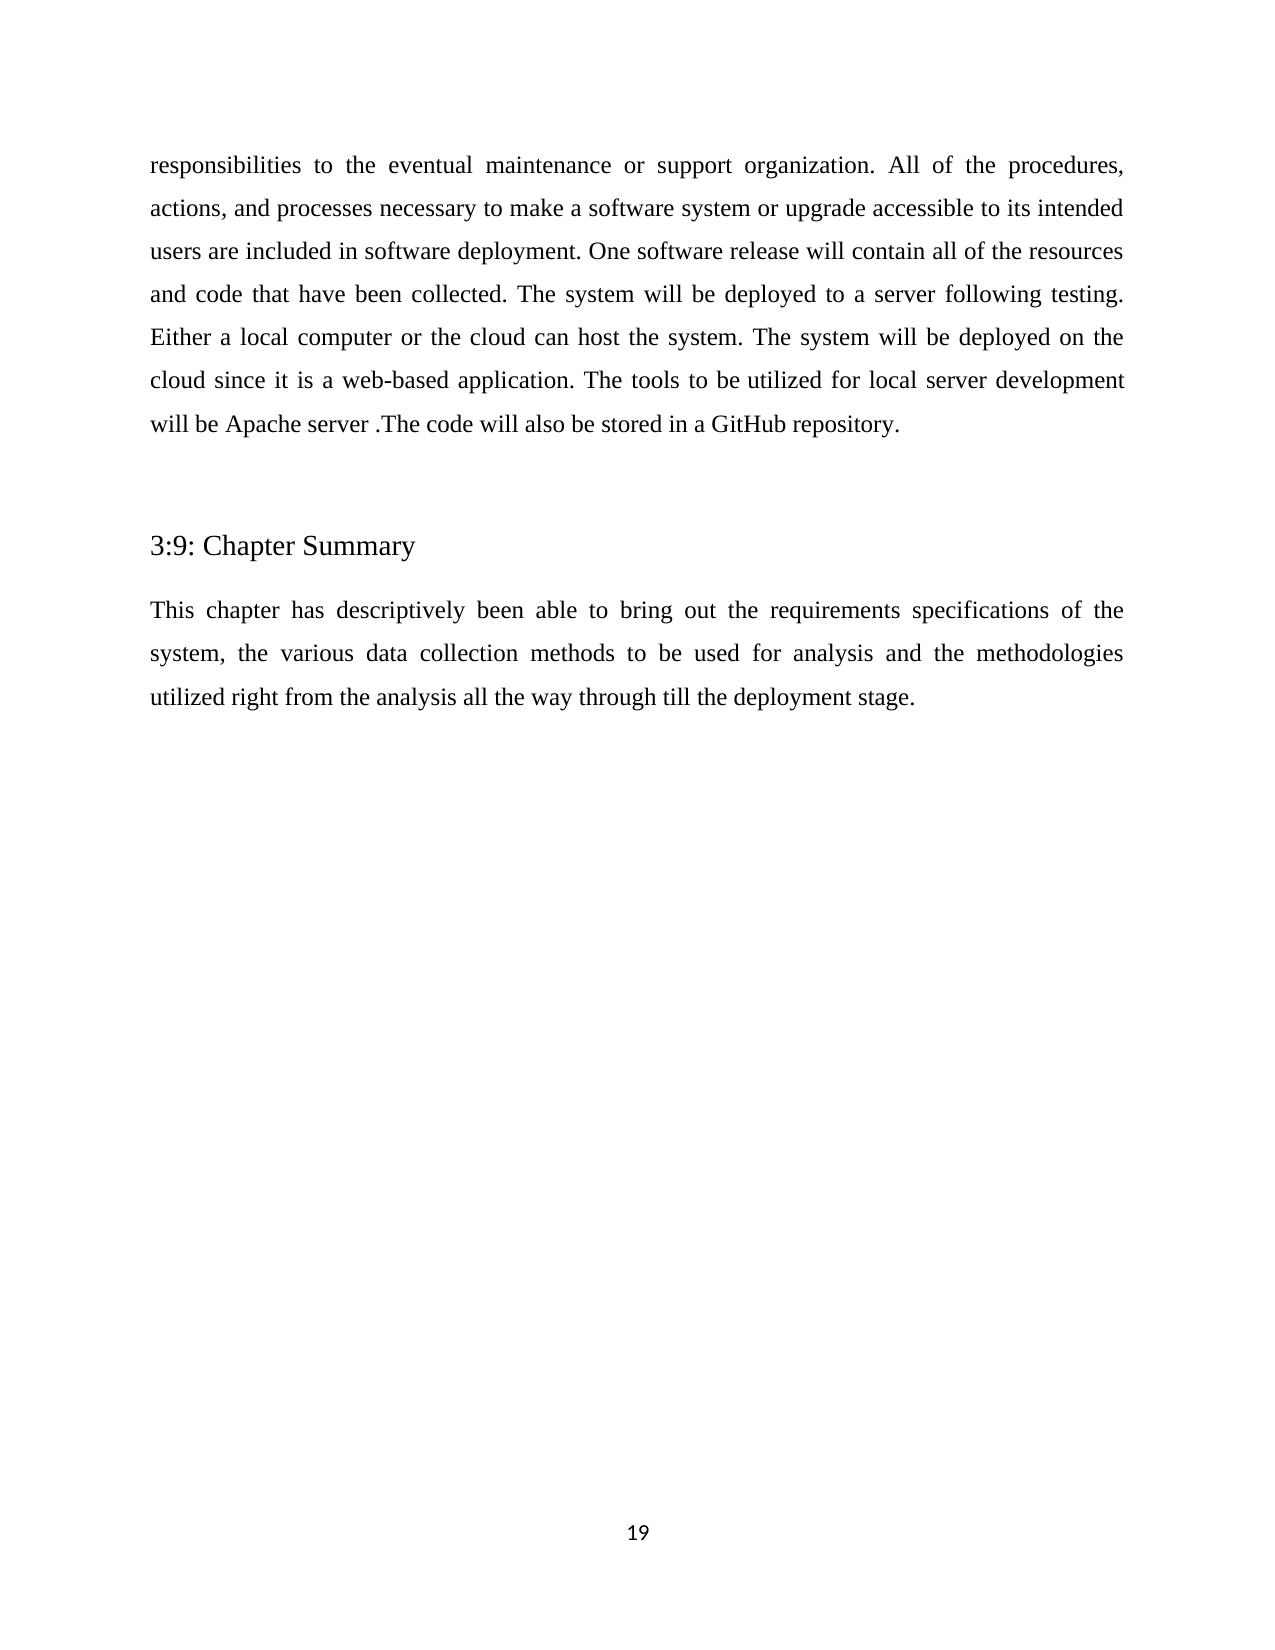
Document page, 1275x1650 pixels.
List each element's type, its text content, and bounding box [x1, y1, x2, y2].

text 3:9: Chapter Summary [150, 528, 1125, 562]
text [150, 150, 1125, 437]
text This chapter has descriptively been able to bring out the requirements specifications of the system, the various data collection methods to be used for analysis and the methodologies utilized right from the analysis all the way through till the deployment stage. [150, 595, 1125, 710]
